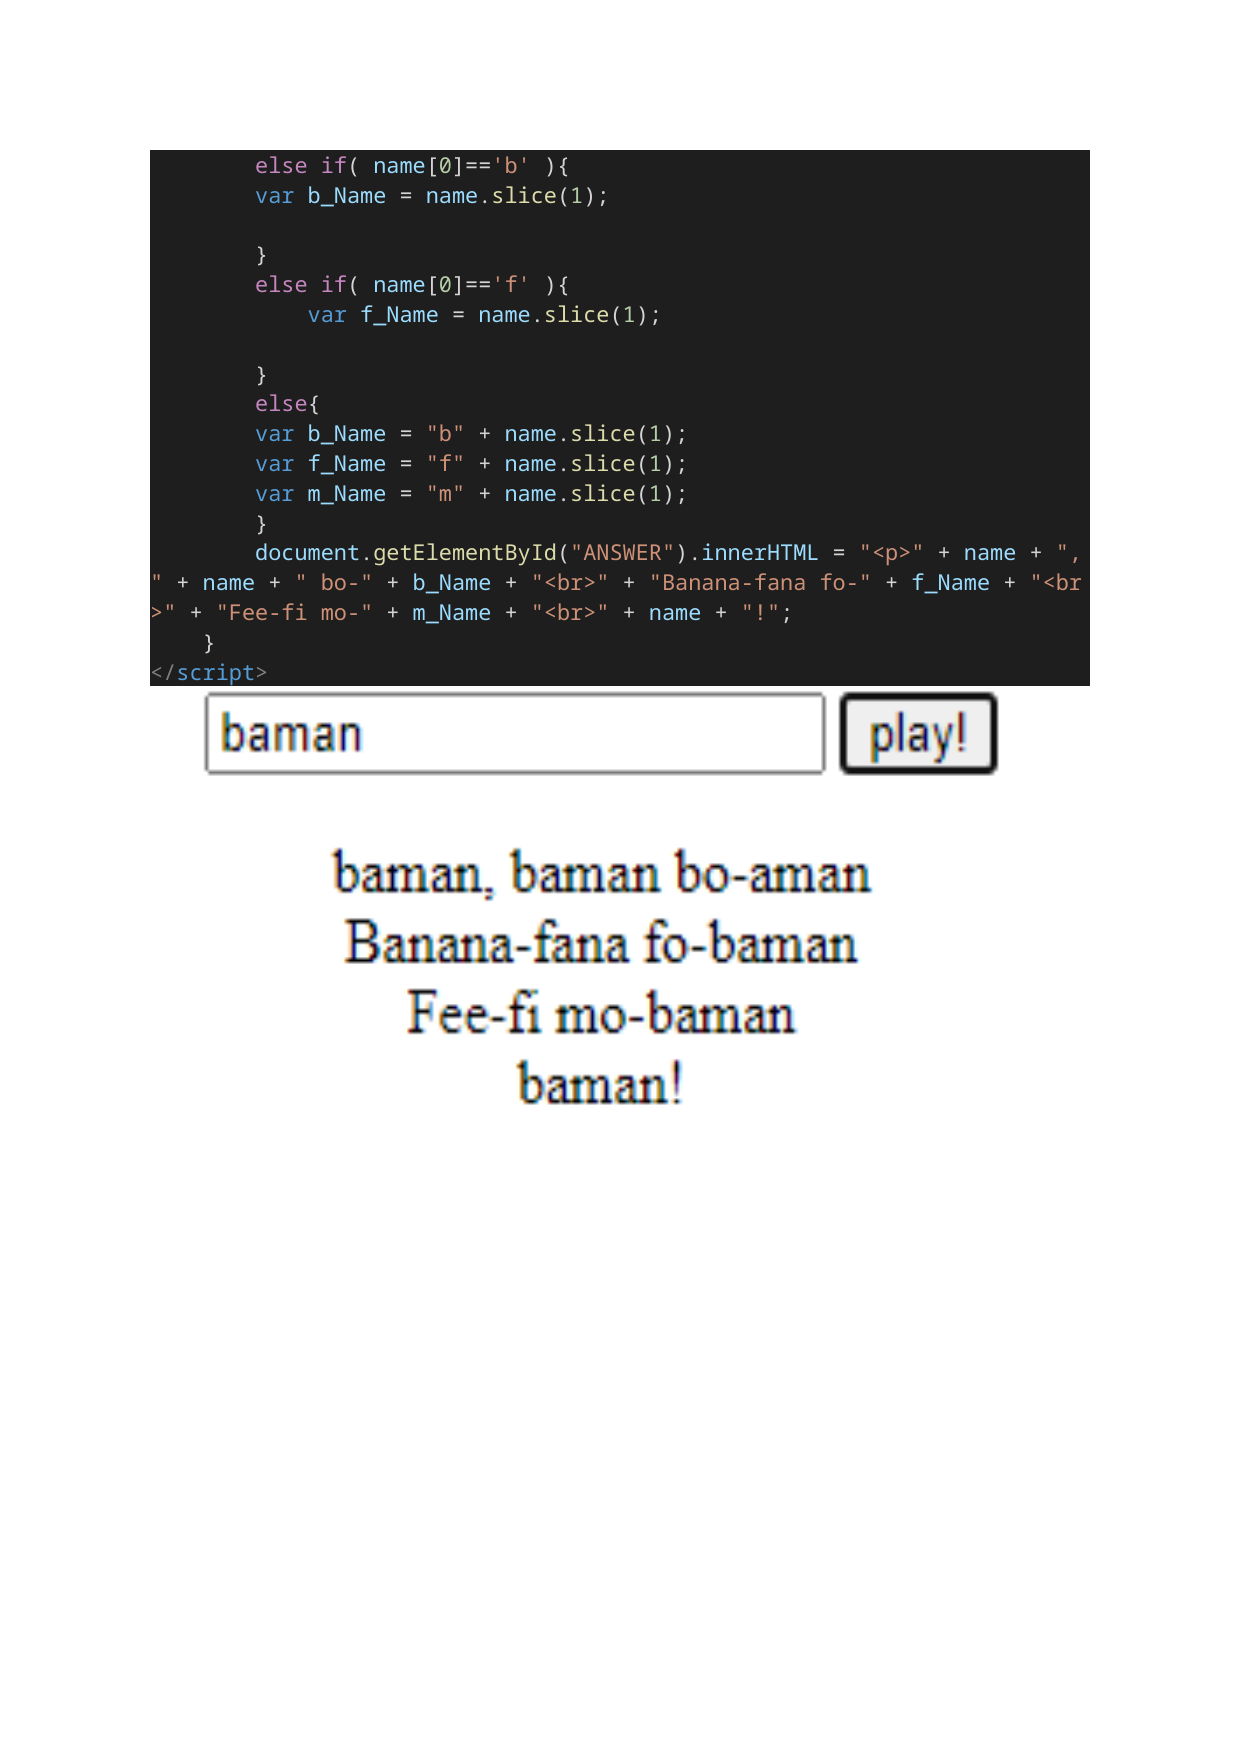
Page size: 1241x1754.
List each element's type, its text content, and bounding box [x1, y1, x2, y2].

text var b_Name = name.slice(1); [150, 180, 1090, 209]
text </script> [150, 656, 1090, 686]
text document.getElementById("ANSWER").innerHTML = "<p>" + name + ", " + name + " bo-" + b_Name + "<br>" + "Banana-fana fo-" + f_Name + "<br>" + "Fee-fi mo-" + m_Name + "<br>" + name + "!"; [150, 537, 1090, 627]
text } [150, 627, 1090, 656]
picture [150, 686, 1104, 1187]
text var f_Name = "f" + name.slice(1); [150, 448, 1090, 478]
text var f_Name = name.slice(1); [150, 299, 1090, 329]
text var m_Name = "m" + name.slice(1); [150, 478, 1090, 507]
text } [150, 507, 1090, 537]
text } [150, 239, 1090, 269]
text else if( name[0]=='f' ){ [150, 269, 1090, 299]
text else if( name[0]=='b' ){ [150, 150, 1090, 180]
text else{ [150, 388, 1090, 418]
text var b_Name = "b" + name.slice(1); [150, 418, 1090, 448]
text } [150, 358, 1090, 388]
